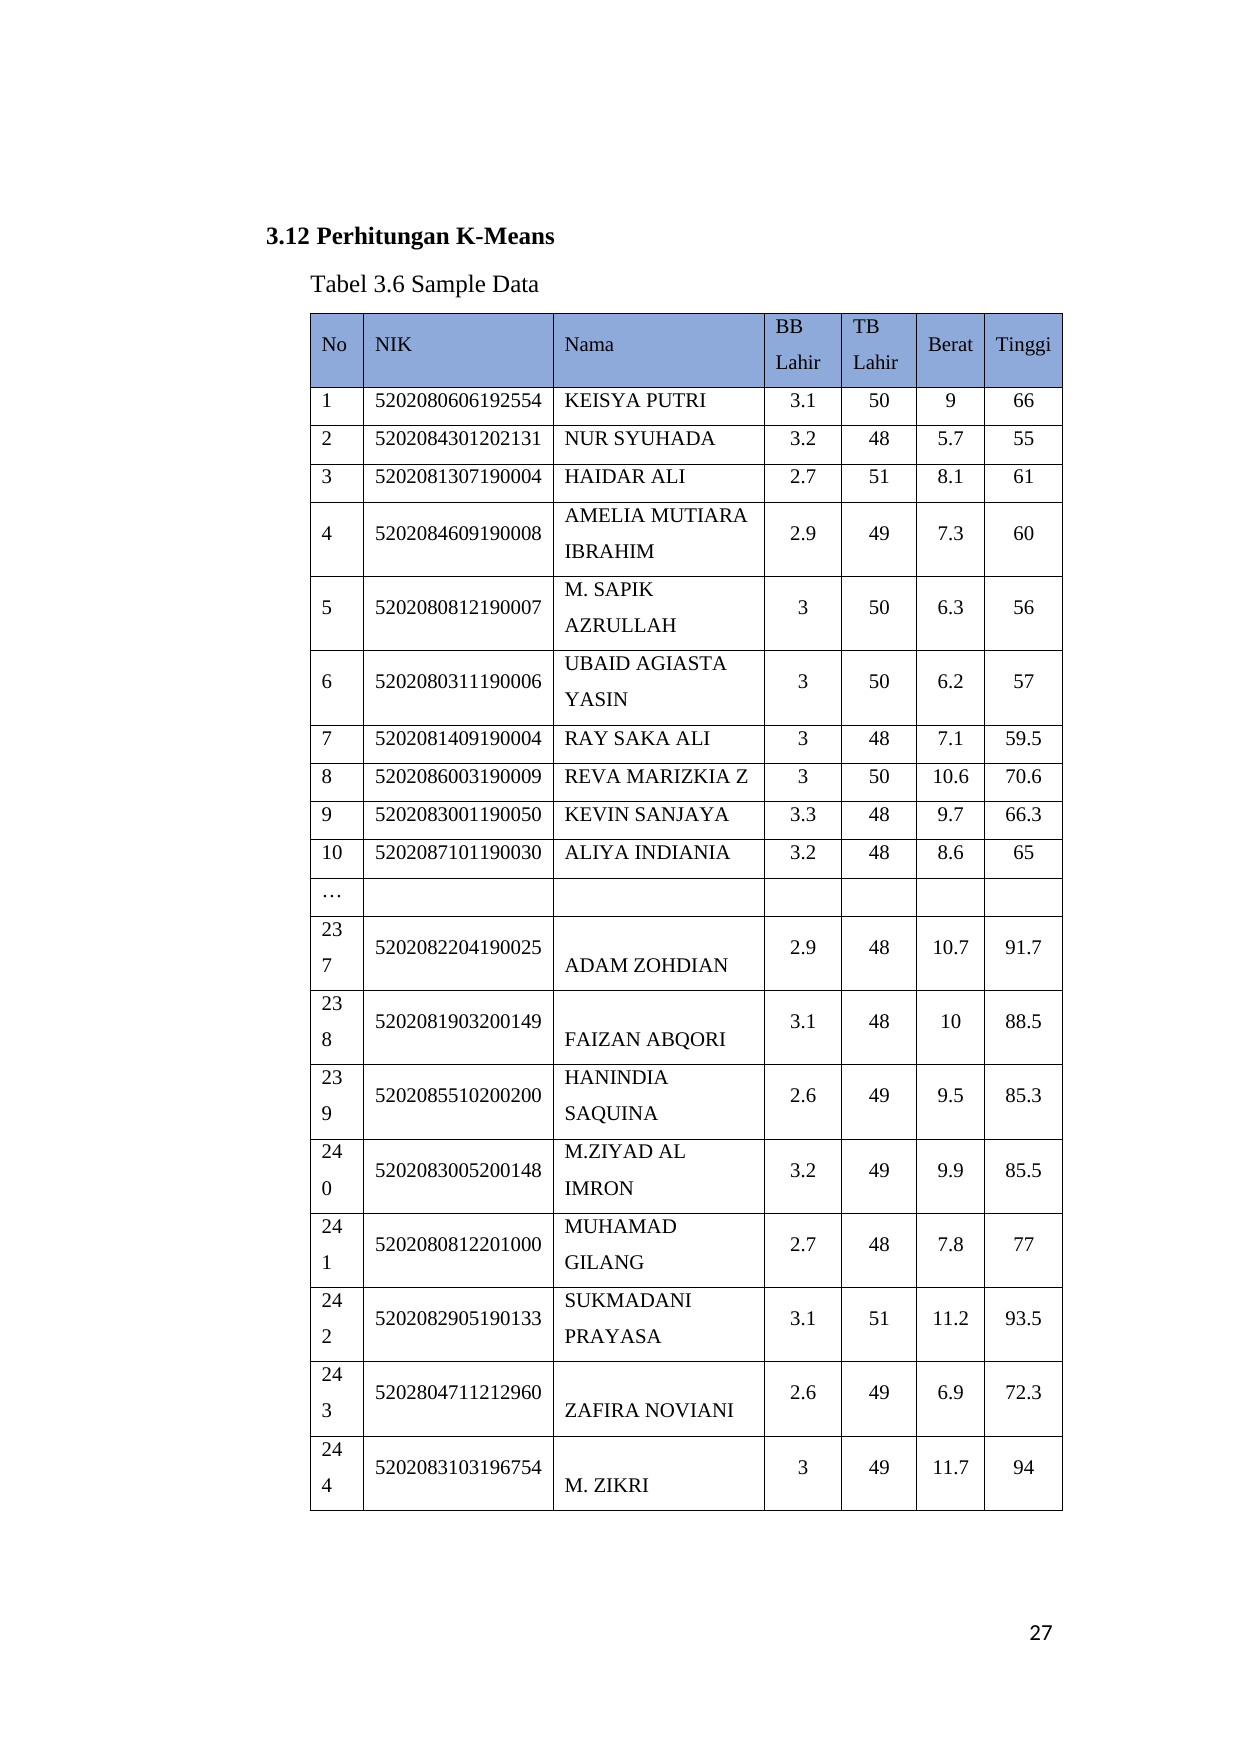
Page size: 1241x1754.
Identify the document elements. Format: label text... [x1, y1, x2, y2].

table_cell MUHAMAD GILANG [554, 1214, 764, 1287]
table_cell 3.2 [765, 840, 841, 877]
table_cell 50 [842, 388, 916, 425]
table_cell M. ZIKRI [554, 1437, 764, 1510]
table_cell 3.1 [765, 1288, 841, 1361]
table_header Berat [917, 314, 984, 387]
table_cell 3 [765, 764, 841, 801]
table_cell 3.1 [765, 991, 841, 1064]
table_cell ALIYA INDIANIA [554, 840, 764, 877]
table_cell 6.3 [917, 577, 984, 650]
table_cell 5202082905190133 [364, 1288, 553, 1361]
table_cell 10 [917, 991, 984, 1064]
table_cell 239 [311, 1065, 363, 1138]
table_cell 48 [842, 426, 916, 463]
table_cell 243 [311, 1362, 363, 1436]
table_cell 55 [985, 426, 1062, 463]
table_cell 49 [842, 1065, 916, 1138]
table_cell 9 [917, 388, 984, 425]
table_cell KEVIN SANJAYA [554, 802, 764, 839]
table_cell 51 [842, 1288, 916, 1361]
table_cell 5202081409190004 [364, 726, 553, 763]
table_cell 3.3 [765, 802, 841, 839]
table_cell … [311, 879, 363, 916]
table_cell 3.2 [765, 426, 841, 463]
table_header BB Lahir [765, 314, 841, 387]
table_cell 60 [985, 503, 1062, 576]
table_cell 9.5 [917, 1065, 984, 1138]
table_cell 2.7 [765, 1214, 841, 1287]
table_cell 2.6 [765, 1065, 841, 1138]
table_cell 6.2 [917, 651, 984, 724]
table_cell 85.3 [985, 1065, 1062, 1138]
table_cell 50 [842, 651, 916, 724]
table_cell 5202086003190009 [364, 764, 553, 801]
subtitle Perhitungan K-Means [266, 221, 1063, 249]
table_cell [554, 879, 764, 916]
table_cell 10 [311, 840, 363, 877]
table_cell 5202081307190004 [364, 465, 553, 502]
table_cell 10.7 [917, 917, 984, 990]
table_cell 3 [765, 651, 841, 724]
table_cell 49 [842, 1362, 916, 1436]
table_cell 93.5 [985, 1288, 1062, 1361]
table_header TB Lahir [842, 314, 916, 387]
table_cell 3 [765, 577, 841, 650]
table_cell 241 [311, 1214, 363, 1287]
table_cell SUKMADANI PRAYASA [554, 1288, 764, 1361]
table_cell 6 [311, 651, 363, 724]
table_cell 5202085510200200 [364, 1065, 553, 1138]
table_cell 2.9 [765, 503, 841, 576]
table_cell 1 [311, 388, 363, 425]
table_cell 57 [985, 651, 1062, 724]
table_cell 49 [842, 503, 916, 576]
table_cell [985, 879, 1062, 916]
table_cell 66 [985, 388, 1062, 425]
table_cell ZAFIRA NOVIANI [554, 1362, 764, 1436]
table_cell 5202080311190006 [364, 651, 553, 724]
table_cell 50 [842, 764, 916, 801]
table_cell 3 [311, 465, 363, 502]
table_cell KEISYA PUTRI [554, 388, 764, 425]
table_cell 49 [842, 1437, 916, 1510]
table_cell 8.6 [917, 840, 984, 877]
table_cell 5.7 [917, 426, 984, 463]
table_cell 70.6 [985, 764, 1062, 801]
table_cell 4 [311, 503, 363, 576]
table_cell 48 [842, 802, 916, 839]
table_cell 2 [311, 426, 363, 463]
table_cell 7.8 [917, 1214, 984, 1287]
table_cell 5202084609190008 [364, 503, 553, 576]
table_cell 237 [311, 917, 363, 990]
table_cell 77 [985, 1214, 1062, 1287]
table_cell 50 [842, 577, 916, 650]
table_cell REVA MARIZKIA Z [554, 764, 764, 801]
table_cell 238 [311, 991, 363, 1064]
table_cell M.ZIYAD AL IMRON [554, 1140, 764, 1213]
table_cell 48 [842, 1214, 916, 1287]
table_cell 7.3 [917, 503, 984, 576]
table_cell 5202082204190025 [364, 917, 553, 990]
table_cell 72.3 [985, 1362, 1062, 1436]
table_cell UBAID AGIASTA YASIN [554, 651, 764, 724]
table_cell M. SAPIK AZRULLAH [554, 577, 764, 650]
table_cell 91.7 [985, 917, 1062, 990]
table_cell NUR SYUHADA [554, 426, 764, 463]
table_cell HAIDAR ALI [554, 465, 764, 502]
table_cell 8 [311, 764, 363, 801]
table_cell 9 [311, 802, 363, 839]
table_cell 48 [842, 917, 916, 990]
table_cell 11.2 [917, 1288, 984, 1361]
table_cell 242 [311, 1288, 363, 1361]
table_cell 5202083005200148 [364, 1140, 553, 1213]
table_cell 5202084301202131 [364, 426, 553, 463]
table_header NIK [364, 314, 553, 387]
table_cell 6.9 [917, 1362, 984, 1436]
table_cell 66.3 [985, 802, 1062, 839]
table_cell 48 [842, 840, 916, 877]
table_cell 8.1 [917, 465, 984, 502]
table_cell [842, 879, 916, 916]
table_cell 5202081903200149 [364, 991, 553, 1064]
table_cell 5202080606192554 [364, 388, 553, 425]
table_cell 59.5 [985, 726, 1062, 763]
table_cell 49 [842, 1140, 916, 1213]
table_cell 5202080812190007 [364, 577, 553, 650]
table_cell 3.1 [765, 388, 841, 425]
table_cell 48 [842, 991, 916, 1064]
table_cell 7 [311, 726, 363, 763]
table_header Tinggi [985, 314, 1062, 387]
table_cell [917, 879, 984, 916]
table_cell 10.6 [917, 764, 984, 801]
table_cell AMELIA MUTIARA IBRAHIM [554, 503, 764, 576]
table_cell RAY SAKA ALI [554, 726, 764, 763]
table_cell 2.6 [765, 1362, 841, 1436]
subtitle Tabel 3.6 Sample Data [310, 269, 1063, 298]
table_cell FAIZAN ABQORI [554, 991, 764, 1064]
table_cell 5202080812201000 [364, 1214, 553, 1287]
table_cell 85.5 [985, 1140, 1062, 1213]
table_cell HANINDIA SAQUINA [554, 1065, 764, 1138]
table_cell 88.5 [985, 991, 1062, 1064]
table_cell 5202083001190050 [364, 802, 553, 839]
table_cell 3 [765, 1437, 841, 1510]
table_cell 94 [985, 1437, 1062, 1510]
table_cell 9.7 [917, 802, 984, 839]
table_cell 2.9 [765, 917, 841, 990]
table_cell 240 [311, 1140, 363, 1213]
table_cell 9.9 [917, 1140, 984, 1213]
table_cell 5202087101190030 [364, 840, 553, 877]
table_cell 11.7 [917, 1437, 984, 1510]
table_cell 48 [842, 726, 916, 763]
table_header No [311, 314, 363, 387]
table_cell [765, 879, 841, 916]
table_cell ADAM ZOHDIAN [554, 917, 764, 990]
table_cell 7.1 [917, 726, 984, 763]
table_header Nama [554, 314, 764, 387]
table_cell 56 [985, 577, 1062, 650]
table_cell 65 [985, 840, 1062, 877]
table_cell 3 [765, 726, 841, 763]
table_cell [364, 879, 553, 916]
table_cell 51 [842, 465, 916, 502]
table_cell 244 [311, 1437, 363, 1510]
table_cell 5202083103196754 [364, 1437, 553, 1510]
table_cell 2.7 [765, 465, 841, 502]
table_cell 3.2 [765, 1140, 841, 1213]
table_cell 5 [311, 577, 363, 650]
table_cell 61 [985, 465, 1062, 502]
table_cell 5202804711212960 [364, 1362, 553, 1436]
